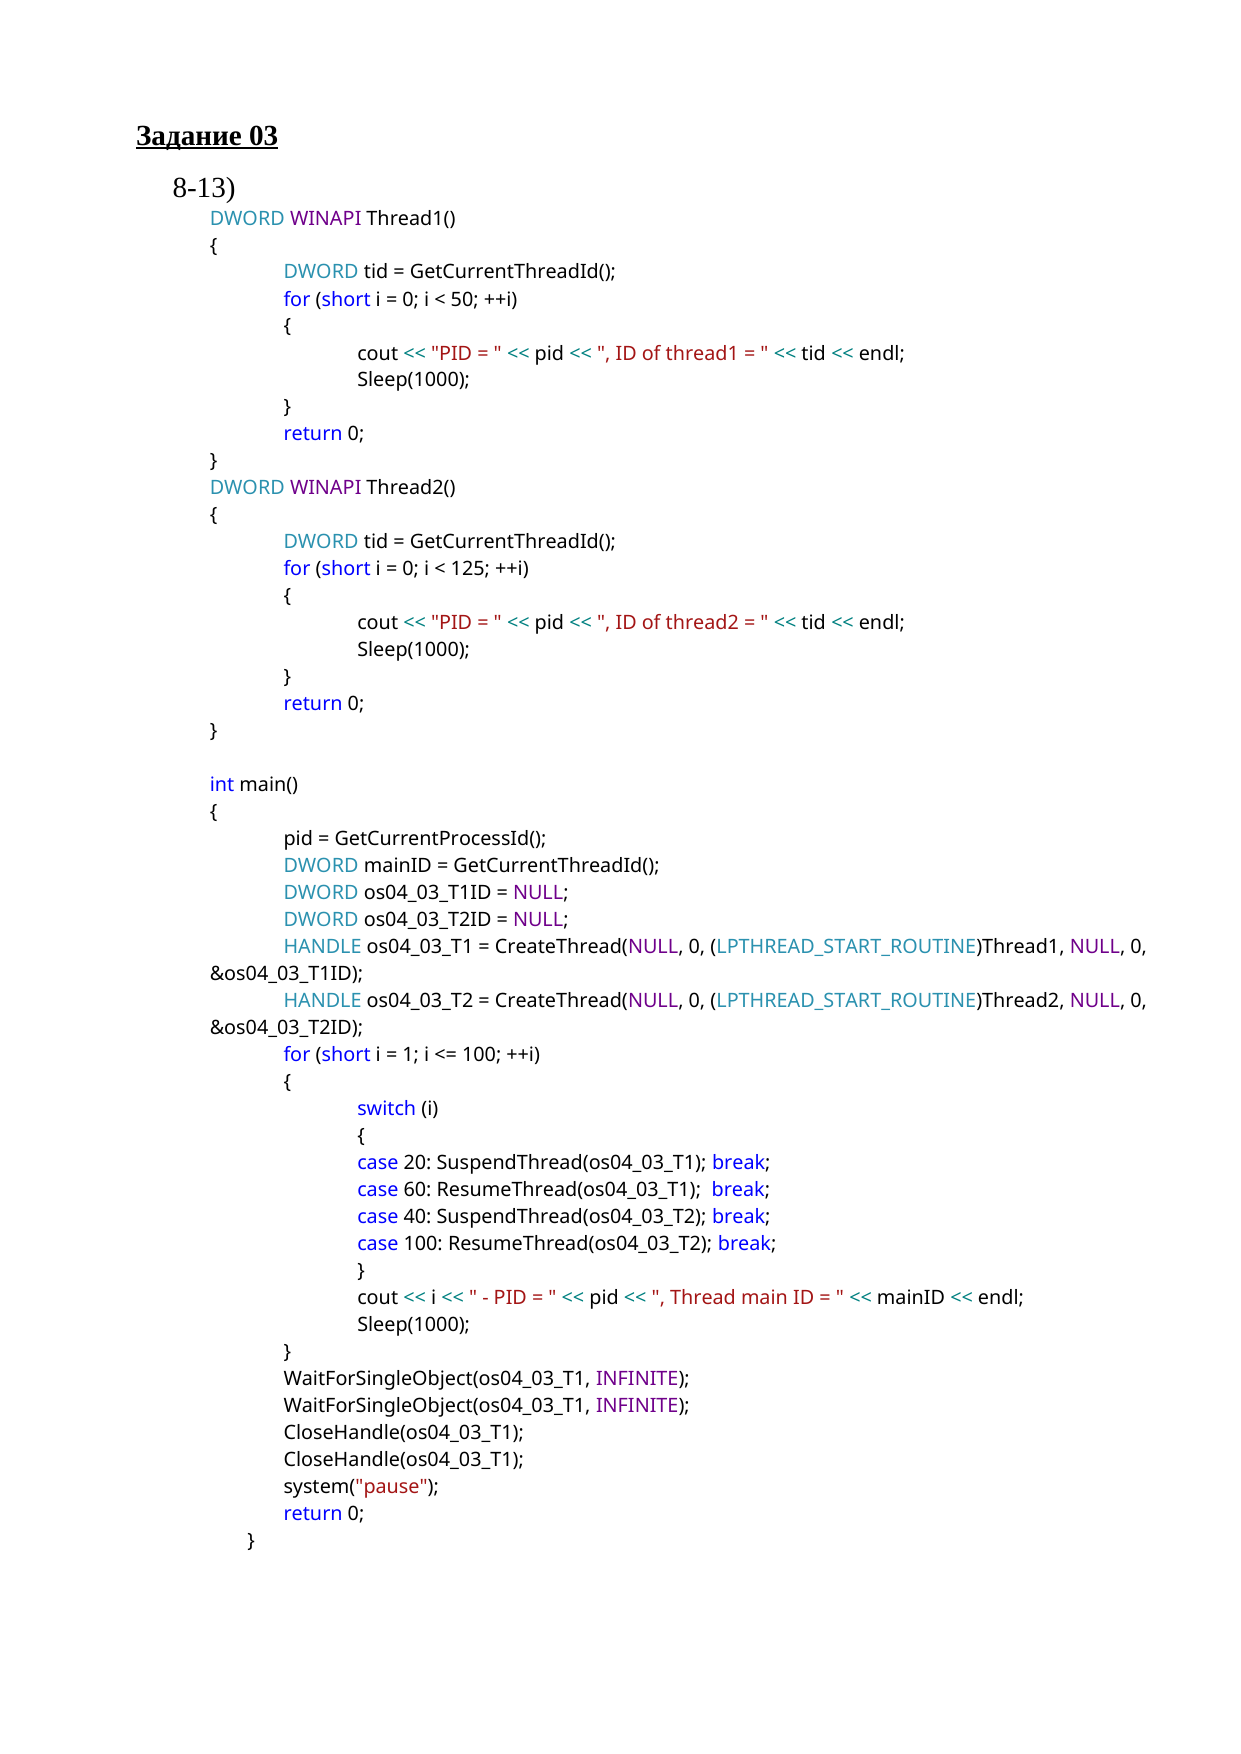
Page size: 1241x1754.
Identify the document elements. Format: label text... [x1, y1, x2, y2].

text } [209, 447, 1181, 474]
text } [209, 662, 1181, 689]
text case 40: SuspendThread(os04_03_T2); break; [209, 1202, 1181, 1229]
text DWORD WINAPI Thread2() [209, 474, 1181, 501]
text { [209, 312, 1181, 339]
text { [209, 582, 1181, 608]
text CloseHandle(os04_03_T1); [209, 1445, 1181, 1472]
text { [209, 231, 1181, 258]
text { [209, 1067, 1181, 1094]
text WaitForSingleObject(os04_03_T1, INFINITE); [209, 1364, 1181, 1391]
text Sleep(1000); [209, 366, 1181, 393]
text int main() [209, 770, 1181, 797]
text } [247, 1526, 1181, 1553]
text cout << "PID = " << pid << ", ID of thread1 = " << tid << endl; [209, 339, 1181, 366]
text Sleep(1000); [209, 636, 1181, 662]
text DWORD tid = GetCurrentThreadId(); [209, 258, 1181, 285]
text } [209, 1337, 1181, 1364]
text cout << i << " - PID = " << pid << ", Thread main ID = " << mainID << endl; [209, 1283, 1181, 1310]
text { [209, 501, 1181, 528]
text } [209, 1256, 1181, 1283]
text 8-13) [136, 170, 1181, 204]
text cout << "PID = " << pid << ", ID of thread2 = " << tid << endl; [209, 608, 1181, 636]
text CloseHandle(os04_03_T1); [209, 1418, 1181, 1445]
text switch (i) [209, 1094, 1181, 1121]
text { [209, 1121, 1181, 1148]
text for (short i = 1; i <= 100; ++i) [209, 1040, 1181, 1067]
text return 0; [209, 1499, 1181, 1526]
text Sleep(1000); [209, 1310, 1181, 1337]
text pid = GetCurrentProcessId(); [209, 824, 1181, 851]
text case 20: SuspendThread(os04_03_T1); break; [209, 1148, 1181, 1175]
text for (short i = 0; i < 50; ++i) [209, 285, 1181, 312]
text DWORD tid = GetCurrentThreadId(); [209, 528, 1181, 554]
text } [209, 393, 1181, 420]
list Задание 03 [136, 118, 1181, 152]
text for (short i = 0; i < 125; ++i) [209, 554, 1181, 582]
text DWORD WINAPI Thread1() [209, 204, 1181, 231]
text DWORD os04_03_T2ID = NULL; [209, 905, 1181, 932]
text WaitForSingleObject(os04_03_T1, INFINITE); [209, 1391, 1181, 1418]
text case 60: ResumeThread(os04_03_T1); break; [209, 1175, 1181, 1202]
text system("pause"); [209, 1472, 1181, 1499]
text DWORD os04_03_T1ID = NULL; [209, 878, 1181, 905]
text } [209, 716, 1181, 743]
text DWORD mainID = GetCurrentThreadId(); [209, 851, 1181, 878]
text { [209, 797, 1181, 824]
text return 0; [209, 420, 1181, 447]
text HANDLE os04_03_T2 = CreateThread(NULL, 0, (LPTHREAD_START_ROUTINE)Thread2, NULL, 0, &os04_03_T2ID); [209, 986, 1181, 1040]
text return 0; [209, 689, 1181, 716]
text HANDLE os04_03_T1 = CreateThread(NULL, 0, (LPTHREAD_START_ROUTINE)Thread1, NULL, 0, &os04_03_T1ID); [209, 932, 1181, 986]
text case 100: ResumeThread(os04_03_T2); break; [209, 1229, 1181, 1256]
